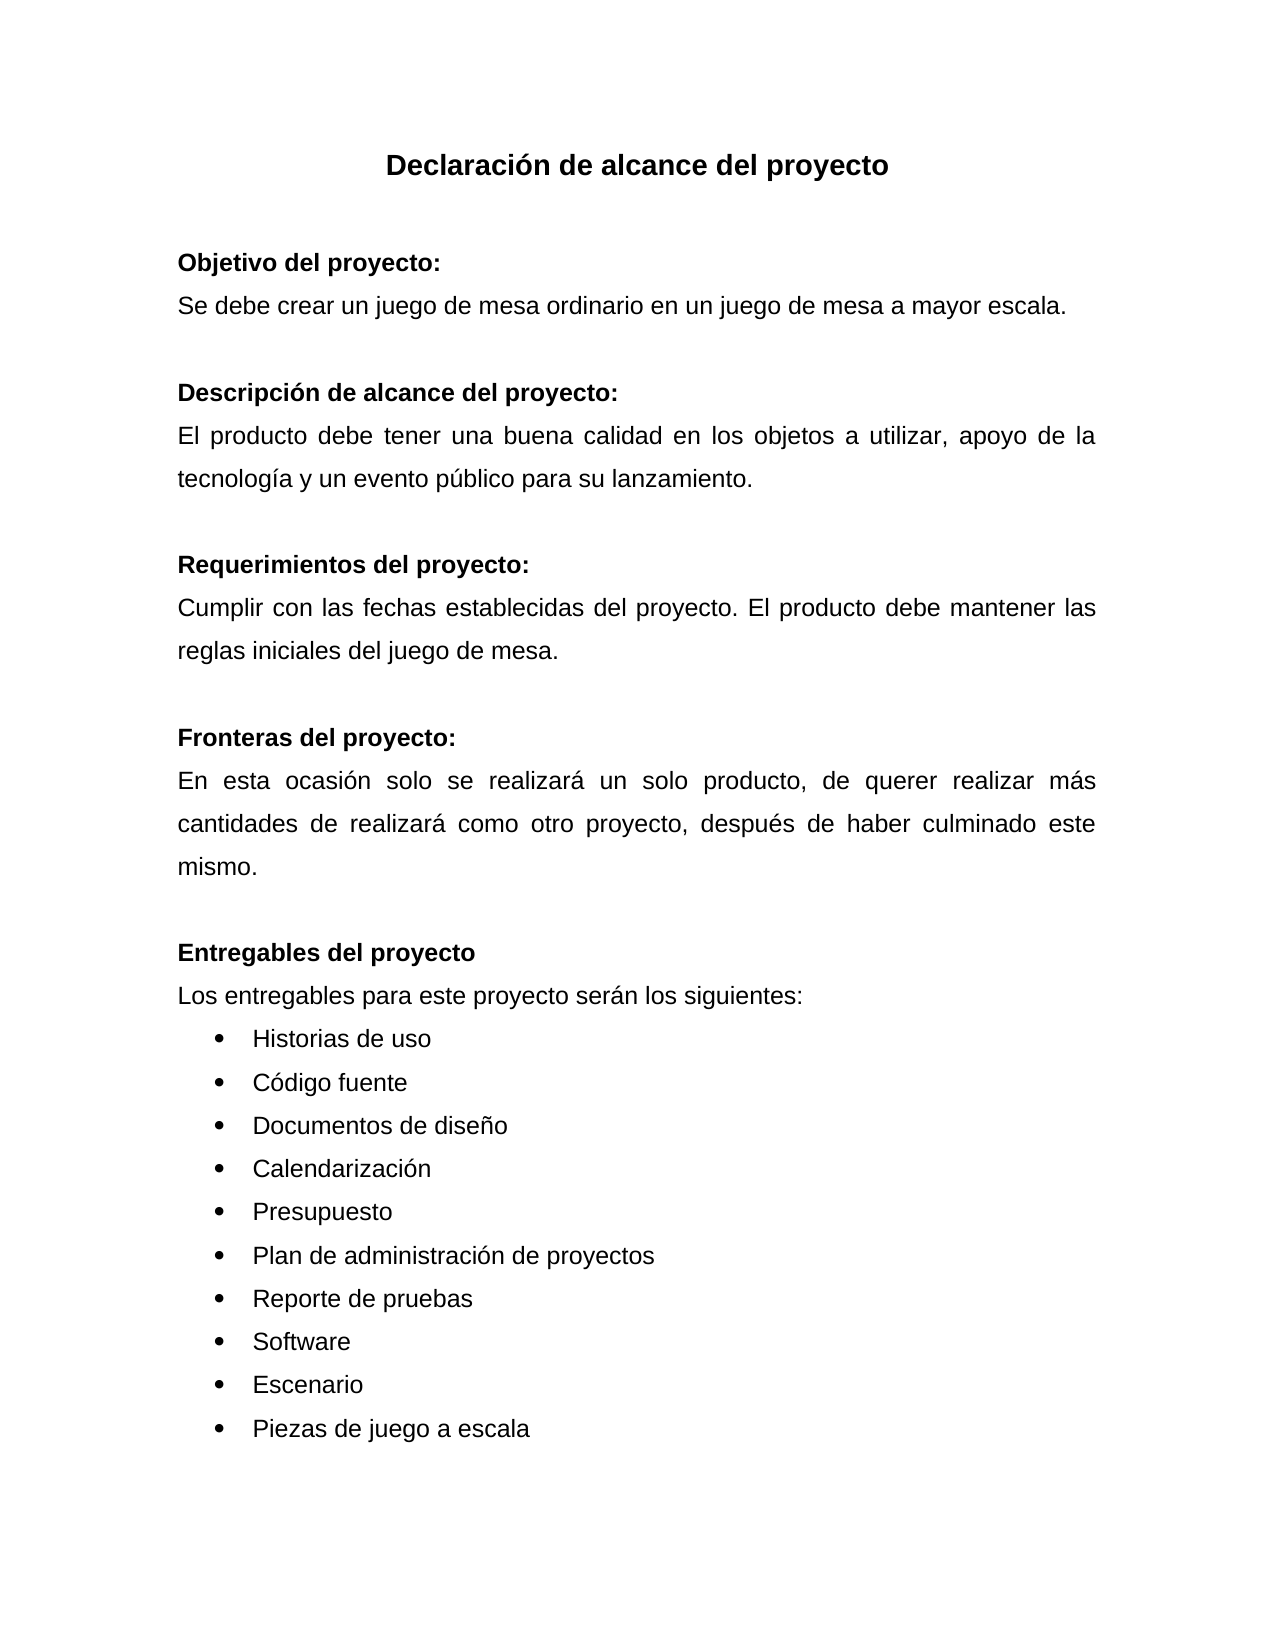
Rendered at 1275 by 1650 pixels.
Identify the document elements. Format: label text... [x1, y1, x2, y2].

text Descripción de alcance del proyecto: [177, 378, 1098, 406]
list Escenario [215, 1370, 1098, 1399]
text Cumplir con las fechas establecidas del proyecto. El producto debe mantener las reglas iniciales del juego de mesa. [177, 593, 1098, 665]
text Declaración de alcance del proyecto [177, 148, 1098, 181]
list Historias de uso [215, 1024, 1098, 1053]
text El producto debe tener una buena calidad en los objetos a utilizar, apoyo de la tecnología y un evento público para su lanzamiento. [177, 421, 1098, 493]
list Reporte de pruebas [215, 1284, 1098, 1313]
text Entregables del proyecto [177, 938, 1098, 967]
text Objetivo del proyecto: [177, 248, 1098, 277]
list Plan de administración de proyectos [215, 1241, 1098, 1269]
list Piezas de juego a escala [215, 1413, 1098, 1442]
text Fronteras del proyecto: [177, 723, 1098, 751]
text Requerimientos del proyecto: [177, 550, 1098, 579]
list Documentos de diseño [215, 1111, 1098, 1140]
list Calendarización [215, 1154, 1098, 1183]
text En esta ocasión solo se realizará un solo producto, de querer realizar más cantidades de realizará como otro proyecto, después de haber culminado este mismo. [177, 766, 1098, 881]
text Los entregables para este proyecto serán los siguientes: [177, 981, 1098, 1010]
list Software [215, 1327, 1098, 1356]
text Se debe crear un juego de mesa ordinario en un juego de mesa a mayor escala. [177, 291, 1098, 320]
list Código fuente [215, 1068, 1098, 1097]
list Presupuesto [215, 1197, 1098, 1226]
